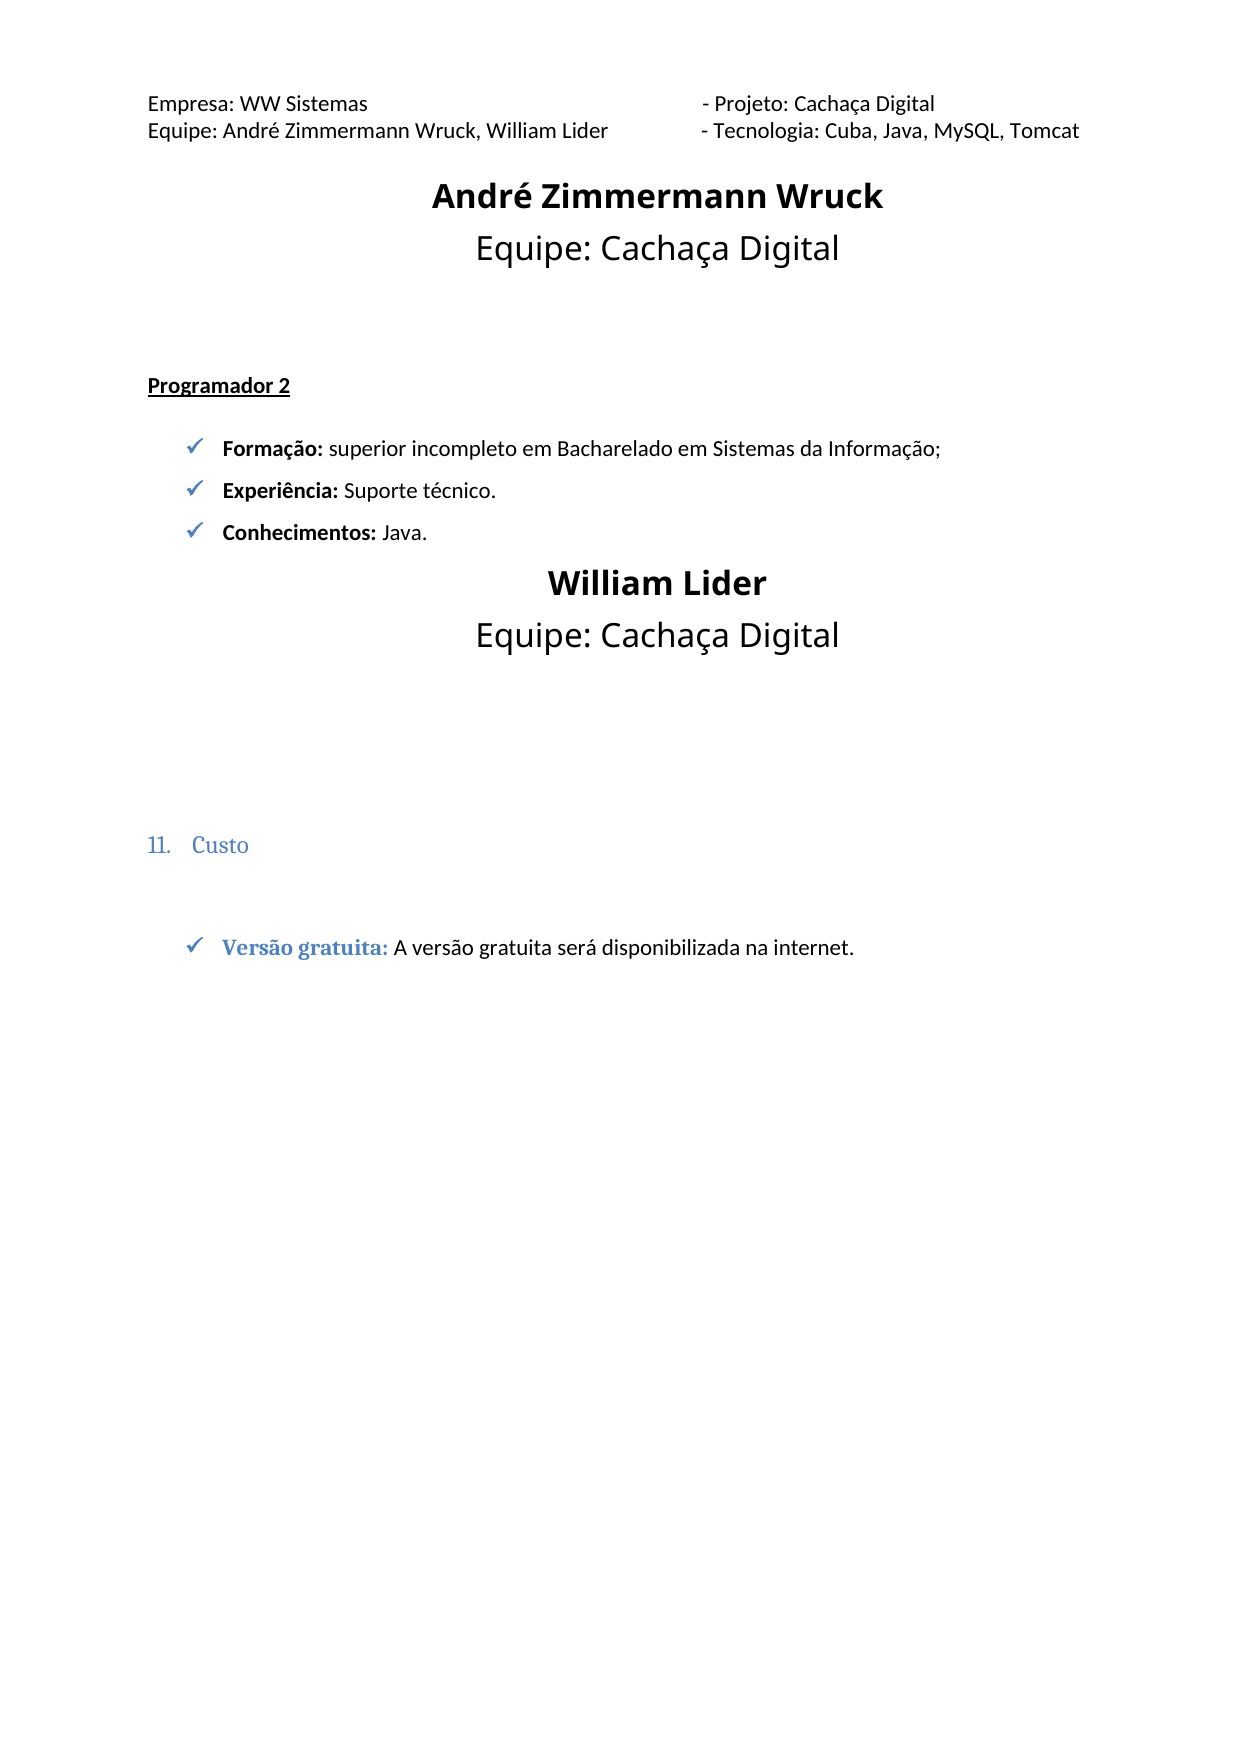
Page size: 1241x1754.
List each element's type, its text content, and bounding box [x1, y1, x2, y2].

list Experiência: Suporte técnico. [185, 476, 1092, 504]
list William Lider [223, 560, 1092, 605]
subtitle Versão gratuita: A versão gratuita será disponibilizada na internet. [185, 933, 1092, 961]
list Equipe: Cachaça Digital [223, 612, 1092, 657]
list Equipe: Cachaça Digital [223, 225, 1092, 270]
subtitle Custo [148, 831, 1092, 860]
list Conhecimentos: Java. [185, 518, 1092, 546]
list André Zimmermann Wruck [223, 173, 1092, 218]
text Programador 2 [148, 371, 1092, 399]
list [185, 434, 1092, 462]
